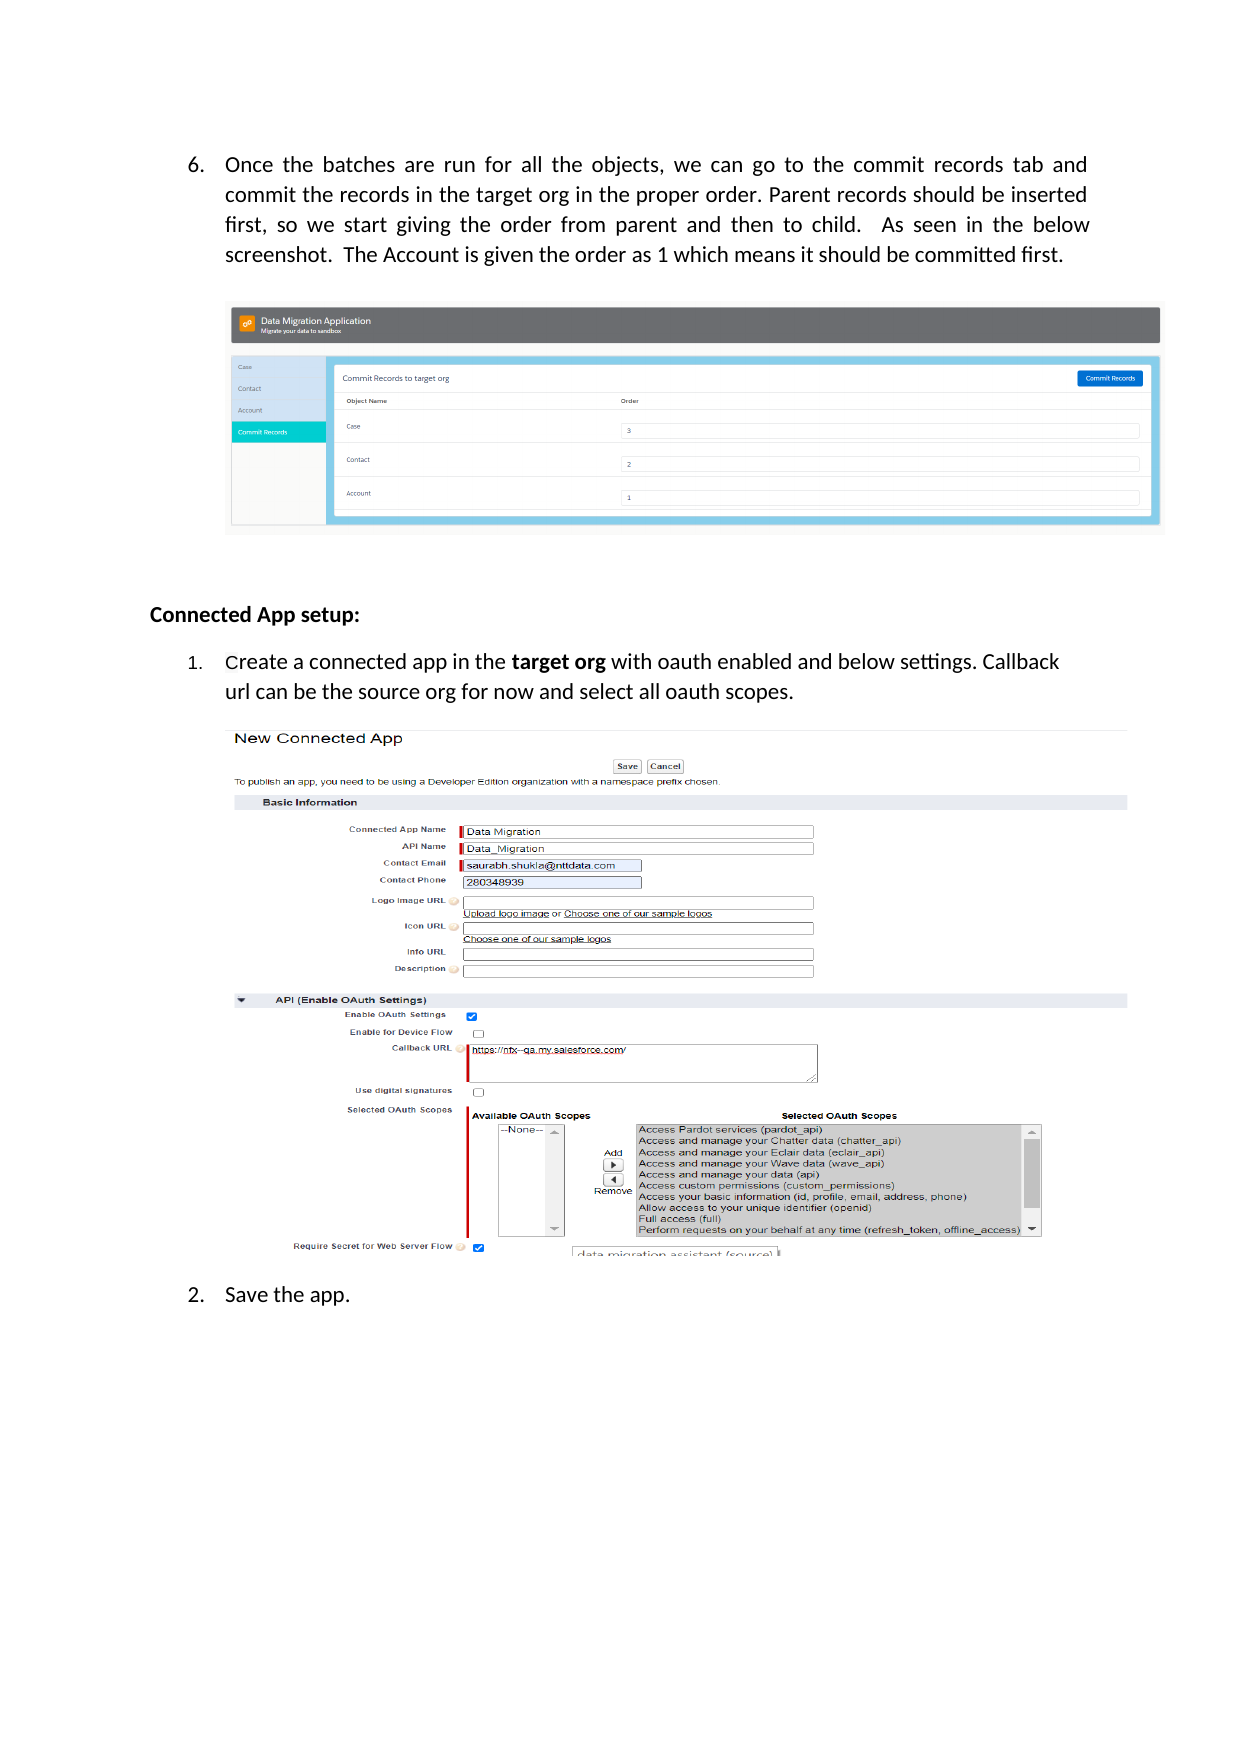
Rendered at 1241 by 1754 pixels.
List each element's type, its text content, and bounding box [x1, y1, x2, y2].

picture [225, 729, 1128, 1256]
picture [225, 301, 1166, 535]
list Once the batches are run for all the objects, we can go to the commit records tab and commit the records in the target org in the proper order. Parent records should be inserted first, so we start giving the order from parent and then to child. As seen in the below screenshot. The Account is given the order as 1 which means it should be committed first. [187, 150, 1090, 269]
list Save the app. [187, 1280, 1090, 1308]
text Connected App setup: [150, 600, 1090, 628]
list Create a connected app in the target org with oauth enabled and below settings. Callback url can be the source org for now and select all oauth scopes. [187, 647, 1090, 705]
